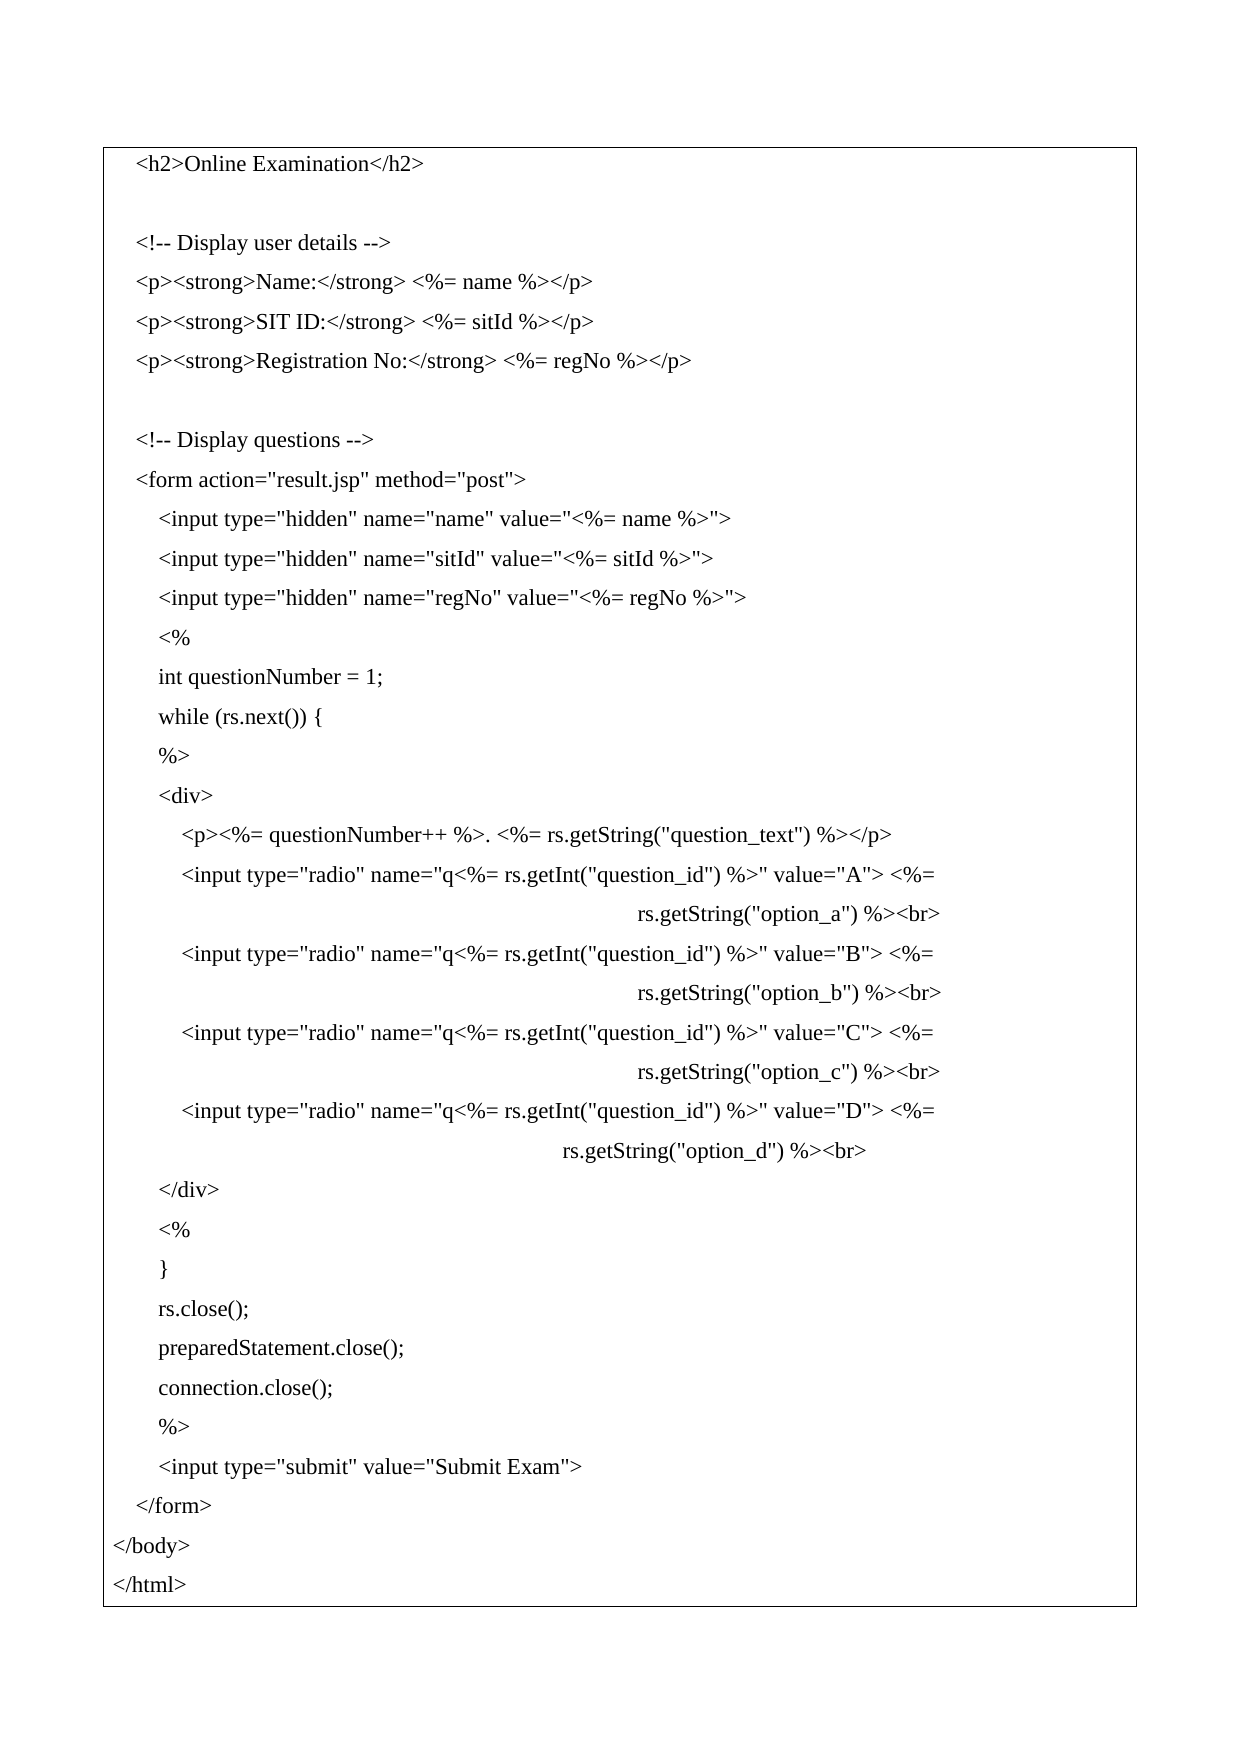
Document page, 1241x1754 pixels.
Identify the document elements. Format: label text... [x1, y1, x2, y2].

text <p><%= questionNumber++ %>. <%= rs.getString("question_text") %></p> [112, 821, 1128, 847]
text <!-- Display questions --> [112, 426, 1128, 453]
text <input type="radio" name="q<%= rs.getInt("question_id") %>" value="D"> <%= rs.getString("option_d") %><br> [112, 1097, 1128, 1163]
text <input type="hidden" name="regNo" value="<%= regNo %>"> [112, 584, 1128, 611]
text <input type="radio" name="q<%= rs.getInt("question_id") %>" value="B"> <%= rs.getString("option_b") %><br> [112, 939, 1128, 1005]
text <input type="radio" name="q<%= rs.getInt("question_id") %>" value="A"> <%= rs.getString("option_a") %><br> [112, 861, 1128, 926]
text <div> [112, 782, 1128, 808]
text %> [112, 742, 1128, 768]
text </form> [112, 1492, 1128, 1519]
text preparedStatement.close(); [112, 1334, 1128, 1361]
text } [112, 1255, 1128, 1282]
text <h2>Online Examination</h2> [112, 150, 1128, 176]
text int questionNumber = 1; [112, 663, 1128, 689]
text connection.close(); [112, 1374, 1128, 1400]
text rs.close(); [112, 1295, 1128, 1321]
text </body> [112, 1532, 1128, 1558]
text </html> [112, 1571, 1128, 1598]
text <% [112, 624, 1128, 650]
text <!-- Display user details --> [112, 229, 1128, 255]
text <p><strong>Registration No:</strong> <%= regNo %></p> [112, 347, 1128, 374]
text </div> [112, 1176, 1128, 1203]
text <input type="hidden" name="sitId" value="<%= sitId %>"> [112, 545, 1128, 571]
text <p><strong>SIT ID:</strong> <%= sitId %></p> [112, 308, 1128, 334]
text <input type="hidden" name="name" value="<%= name %>"> [112, 505, 1128, 532]
text <input type="radio" name="q<%= rs.getInt("question_id") %>" value="C"> <%= rs.getString("option_c") %><br> [112, 1018, 1128, 1084]
text <% [112, 1216, 1128, 1242]
text while (rs.next()) { [112, 703, 1128, 729]
text <form action="result.jsp" method="post"> [112, 466, 1128, 492]
text <p><strong>Name:</strong> <%= name %></p> [112, 268, 1128, 295]
text <input type="submit" value="Submit Exam"> [112, 1453, 1128, 1479]
text %> [112, 1413, 1128, 1440]
